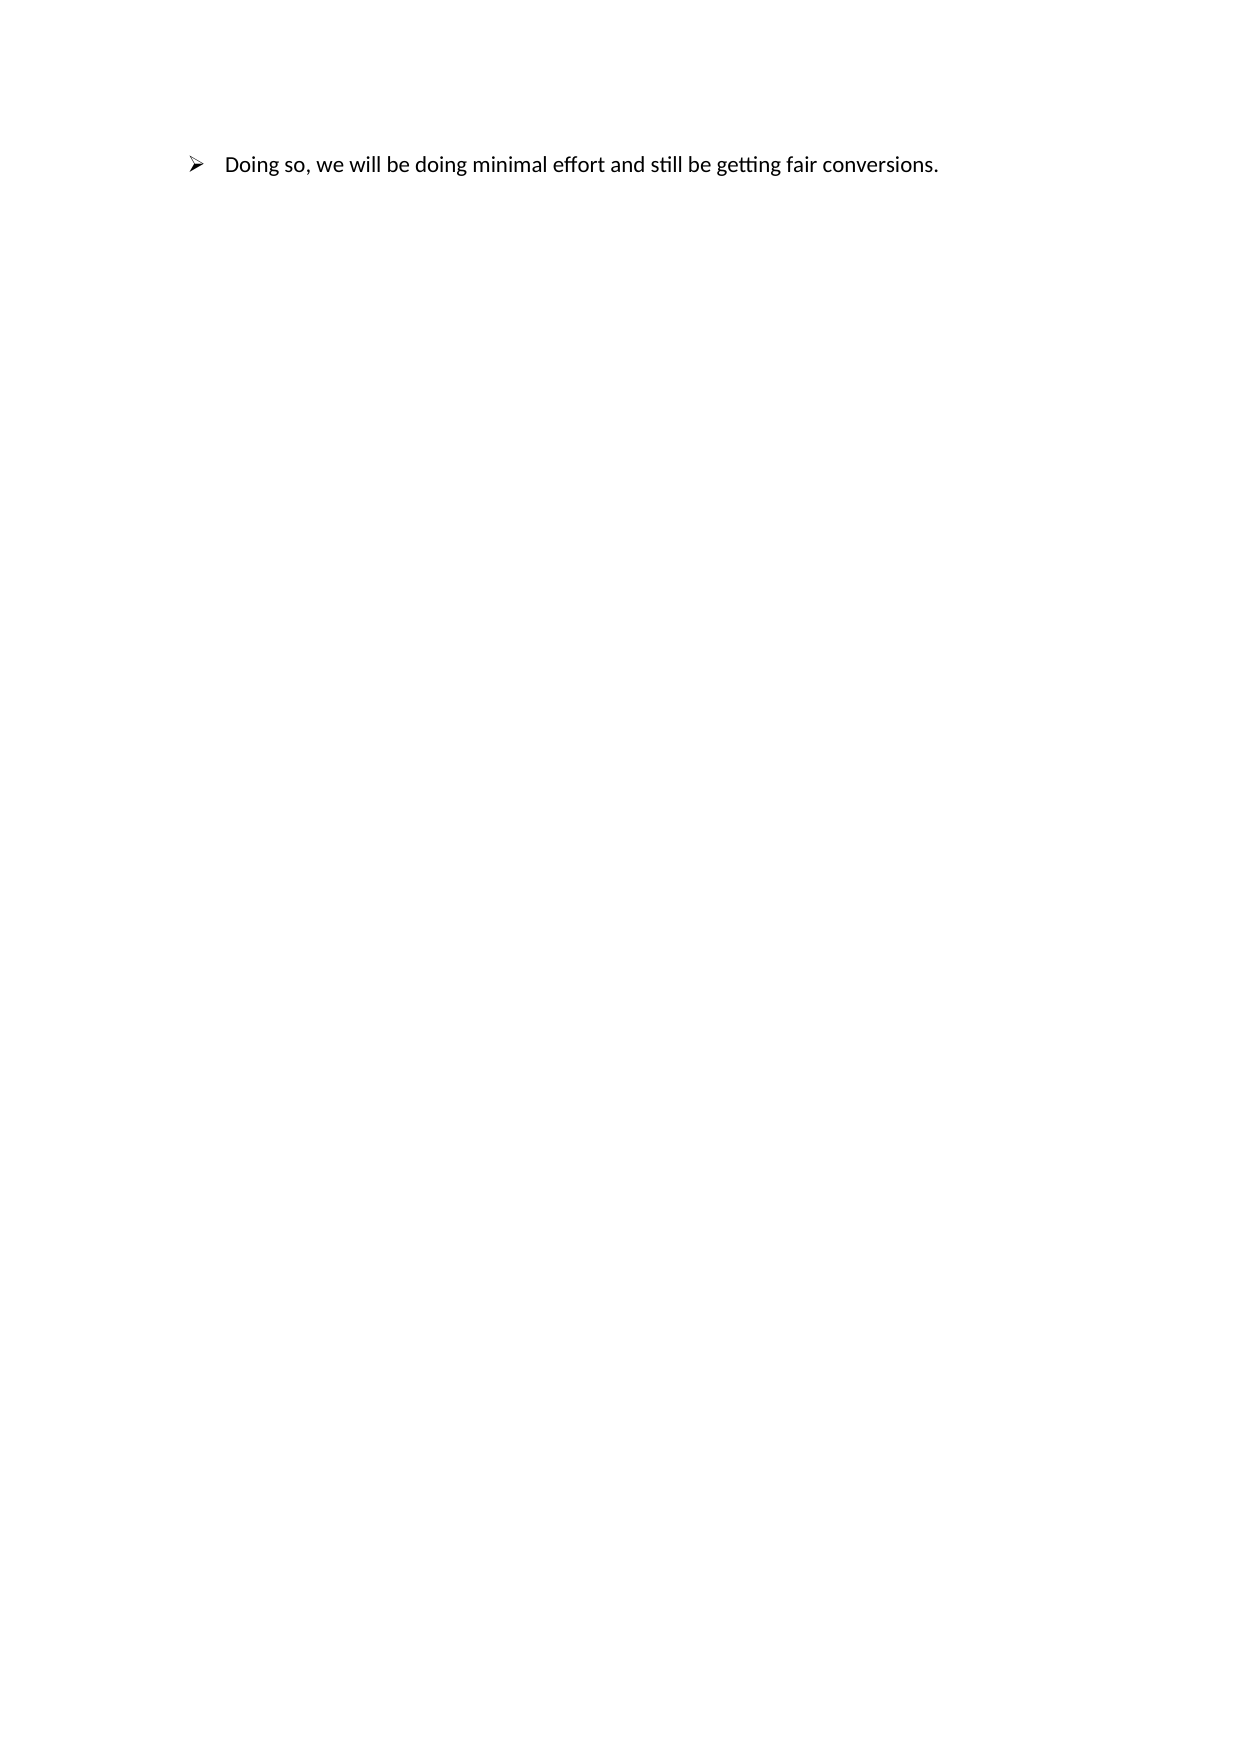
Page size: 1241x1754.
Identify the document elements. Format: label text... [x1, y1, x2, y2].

list Doing so, we will be doing minimal effort and still be getting fair conversions. [187, 150, 1090, 178]
